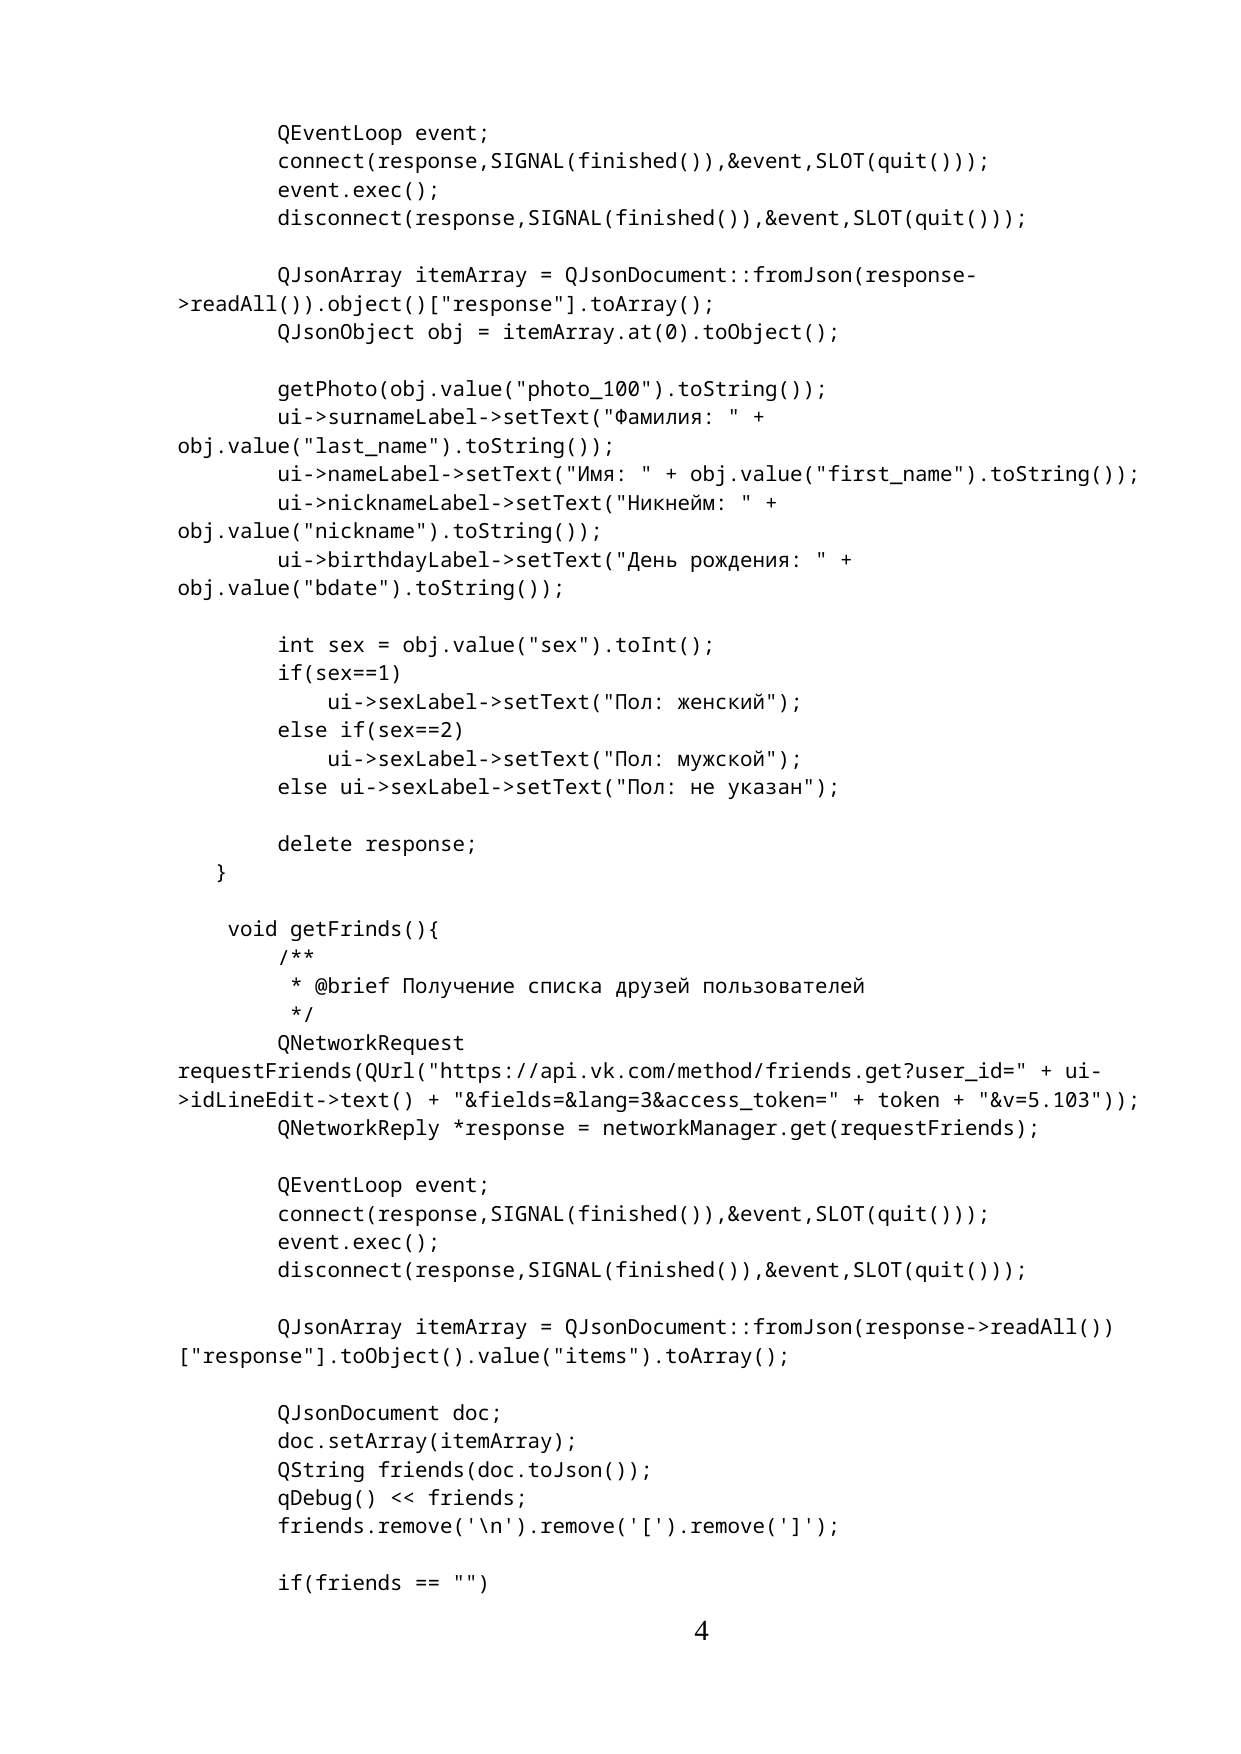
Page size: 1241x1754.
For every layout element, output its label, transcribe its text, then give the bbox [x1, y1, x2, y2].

text else if(sex==2) [177, 715, 1152, 744]
text doc.setArray(itemArray); [177, 1426, 1152, 1455]
text ui->birthdayLabel->setText("День рождения: " + obj.value("bdate").toString()); [177, 545, 1152, 602]
text connect(response,SIGNAL(finished()),&event,SLOT(quit())); [177, 147, 1152, 175]
text QEventLoop event; [177, 1170, 1152, 1199]
text getPhoto(obj.value("photo_100").toString()); [177, 374, 1152, 402]
text ui->surnameLabel->setText("Фамилия: " + obj.value("last_name").toString()); [177, 402, 1152, 459]
text qDebug() << friends; [177, 1483, 1152, 1512]
text delete response; [177, 829, 1152, 857]
text QJsonObject obj = itemArray.at(0).toObject(); [177, 317, 1152, 346]
text void getFrinds(){ [177, 914, 1152, 943]
text /** [177, 943, 1152, 971]
text QJsonDocument doc; [177, 1398, 1152, 1426]
text QEventLoop event; [177, 118, 1152, 147]
text } [177, 857, 1152, 886]
text ui->sexLabel->setText("Пол: женский"); [177, 687, 1152, 715]
text event.exec(); [177, 1227, 1152, 1256]
text ui->nicknameLabel->setText("Никнейм: " + obj.value("nickname").toString()); [177, 488, 1152, 545]
text friends.remove('\n').remove('[').remove(']'); [177, 1512, 1152, 1540]
text QString friends(doc.toJson()); [177, 1455, 1152, 1483]
text QNetworkRequest requestFriends(QUrl("https://api.vk.com/method/friends.get?user_id=" + ui->idLineEdit->text() + "&fields=&lang=3&access_token=" + token + "&v=5.103")); [177, 1028, 1152, 1113]
text * @brief Получение списка друзей пользователей [177, 971, 1152, 1000]
text if(sex==1) [177, 658, 1152, 687]
text event.exec(); [177, 175, 1152, 203]
text disconnect(response,SIGNAL(finished()),&event,SLOT(quit())); [177, 1256, 1152, 1284]
text */ [177, 1000, 1152, 1028]
text QJsonArray itemArray = QJsonDocument::fromJson(response->readAll())["response"].toObject().value("items").toArray(); [177, 1312, 1152, 1369]
text ui->nameLabel->setText("Имя: " + obj.value("first_name").toString()); [177, 459, 1152, 488]
text disconnect(response,SIGNAL(finished()),&event,SLOT(quit())); [177, 203, 1152, 232]
text else ui->sexLabel->setText("Пол: не указан"); [177, 772, 1152, 801]
text QNetworkReply *response = networkManager.get(requestFriends); [177, 1113, 1152, 1142]
text int sex = obj.value("sex").toInt(); [177, 630, 1152, 658]
text if(friends == "") [177, 1568, 1152, 1597]
text QJsonArray itemArray = QJsonDocument::fromJson(response->readAll()).object()["response"].toArray(); [177, 260, 1152, 317]
text ui->sexLabel->setText("Пол: мужской"); [177, 744, 1152, 772]
text connect(response,SIGNAL(finished()),&event,SLOT(quit())); [177, 1199, 1152, 1227]
